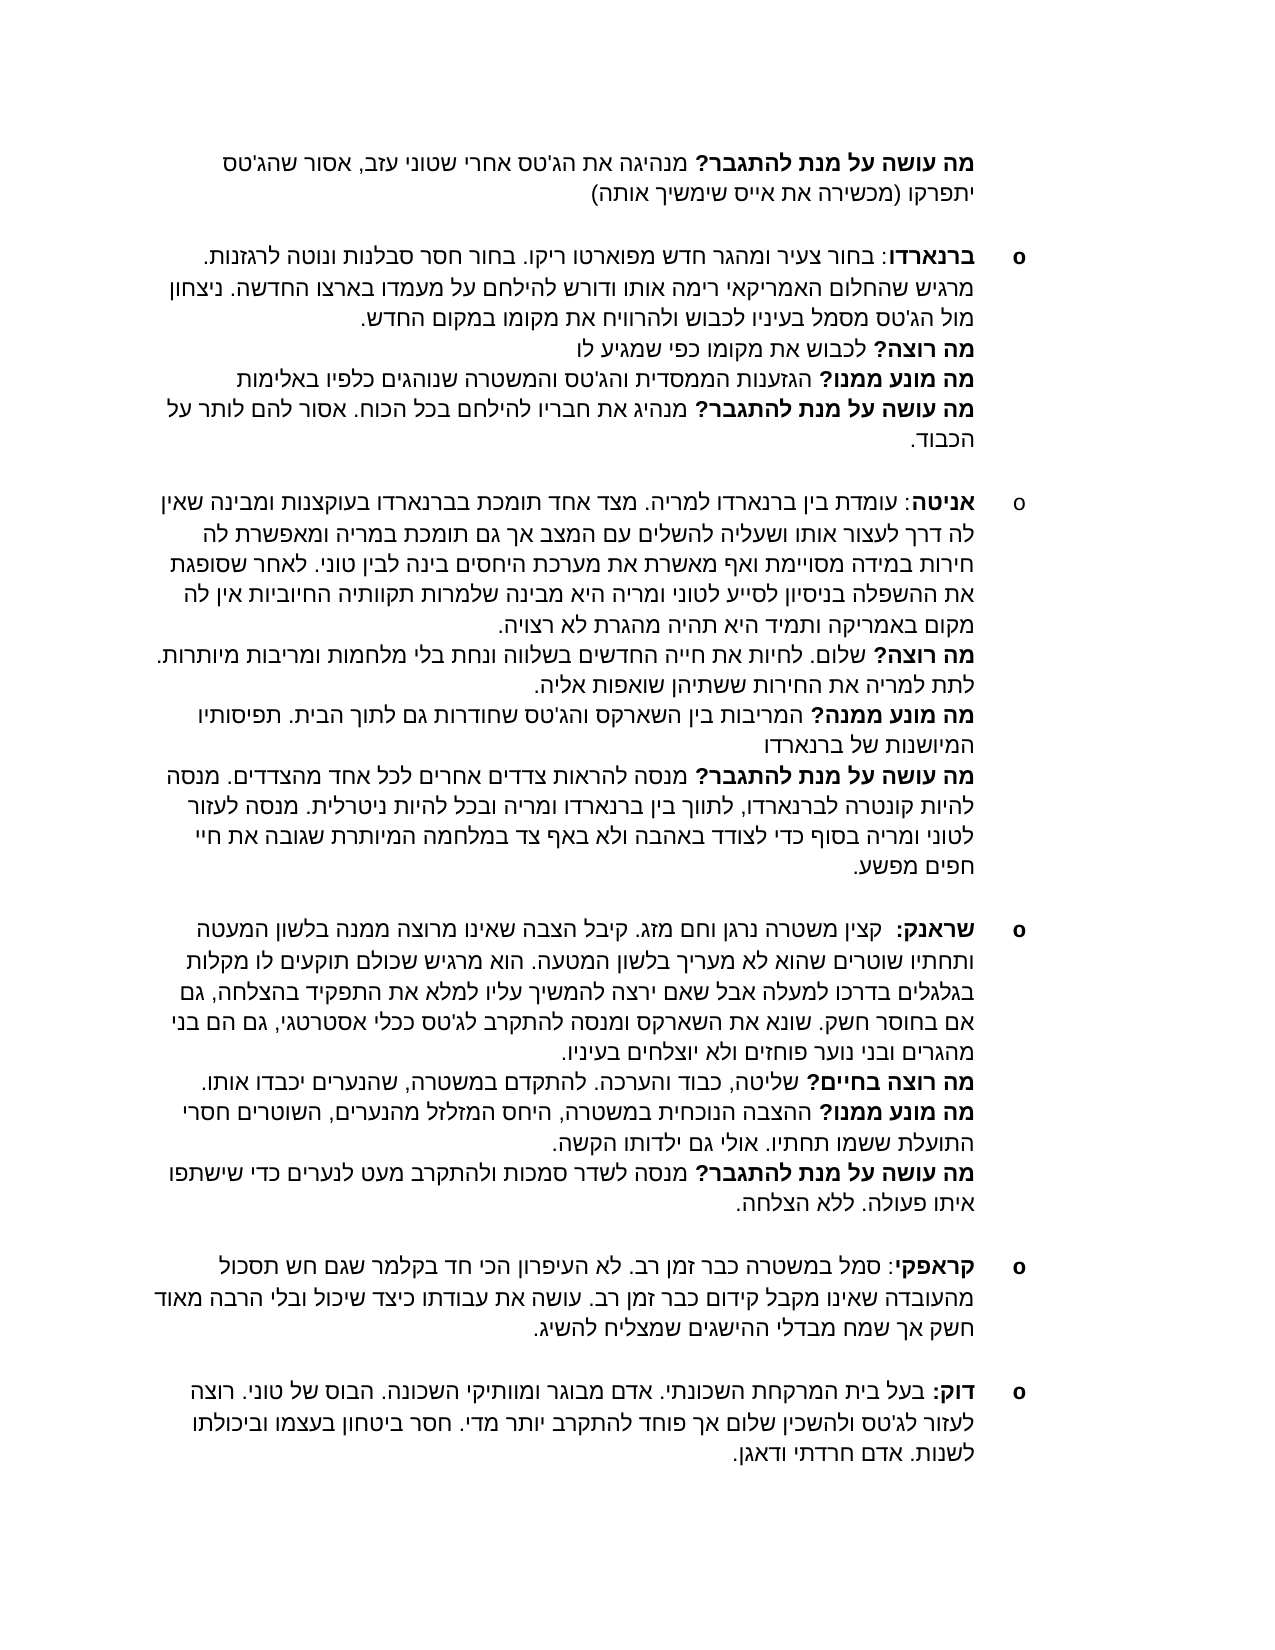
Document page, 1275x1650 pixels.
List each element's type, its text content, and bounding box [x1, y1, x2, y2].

list שראנק: קצין משטרה נרגן וחם מזג. קיבל הצבה שאינו מרוצה ממנה בלשון המעטה ותחתיו שוטרים שהוא לא מעריך בלשון המטעה. הוא מרגיש שכולם תוקעים לו מקלות בגלגלים בדרכו למעלה אבל שאם ירצה להמשיך עליו למלא את התפקיד בהצלחה, גם אם בחוסר חשק. שונא את השארקס ומנסה להתקרב לג'טס ככלי אסטרטגי, גם הם בני מהגרים ובני נוער פוחזים ולא יוצלחים בעיניו. מה רוצה בחיים? שליטה, כבוד והערכה. להתקדם במשטרה, שהנערים יכבדו אותו. מה מונע ממנו? ההצבה הנוכחית במשטרה, היחס המזלזל מהנערים, השוטרים חסרי התועלת ששמו תחתיו. אולי גם ילדותו הקשה. מה עושה על מנת להתגבר? מנסה לשדר סמכות ולהתקרב מעט לנערים כדי שישתפו איתו פעולה. ללא הצלחה. [150, 916, 1012, 1248]
list אניטה: עומדת בין ברנארדו למריה. מצד אחד תומכת בברנארדו בעוקצנות ומבינה שאין לה דרך לעצור אותו ושעליה להשלים עם המצב אך גם תומכת במריה ומאפשרת לה חירות במידה מסויימת ואף מאשרת את מערכת היחסים בינה לבין טוני. לאחר שסופגת את ההשפלה בניסיון לסייע לטוני ומריה היא מבינה שלמרות תקוותיה החיוביות אין לה מקום באמריקה ותמיד היא תהיה מהגרת לא רצויה. מה רוצה? שלום. לחיות את חייה החדשים בשלווה ונחת בלי מלחמות ומריבות מיותרות. לתת למריה את החירות ששתיהן שואפות אליה. מה מונע ממנה? המריבות בין השארקס והג'טס שחודרות גם לתוך הבית. תפיסותיו המיושנות של ברנארדו מה עושה על מנת להתגבר? מנסה להראות צדדים אחרים לכל אחד מהצדדים. מנסה להיות קונטרה לברנארדו, לתווך בין ברנארדו ומריה ובכל להיות ניטרלית. מנסה לעזור לטוני ומריה בסוף כדי לצודד באהבה ולא באף צד במלחמה המיותרת שגובה את חיי חפים מפשע. [150, 489, 1012, 912]
list דוק: בעל בית המרקחת השכונתי. אדם מבוגר ומוותיקי השכונה. הבוס של טוני. רוצה לעזור לג'טס ולהשכין שלום אך פוחד להתקרב יותר מדי. חסר ביטחון בעצמו וביכולתו לשנות. אדם חרדתי ודאגן. [150, 1378, 1012, 1499]
list ברנארדו: בחור צעיר ומהגר חדש מפוארטו ריקו. בחור חסר סבלנות ונוטה לרגזנות. מרגיש שהחלום האמריקאי רימה אותו ודורש להילחם על מעמדו בארצו החדשה. ניצחון מול הג'טס מסמל בעיניו לכבוש ולהרוויח את מקומו במקום החדש. מה רוצה? לכבוש את מקומו כפי שמגיע לו מה מונע ממנו? הגזענות הממסדית והג'טס והמשטרה שנוהגים כלפיו באלימות מה עושה על מנת להתגבר? מנהיג את חבריו להילחם בכל הכוח. אסור להם לותר על הכבוד. [150, 243, 1012, 485]
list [150, 150, 1012, 239]
list קראפקי: סמל במשטרה כבר זמן רב. לא העיפרון הכי חד בקלמר שגם חש תסכול מהעובדה שאינו מקבל קידום כבר זמן רב. עושה את עבודתו כיצד שיכול ובלי הרבה מאוד חשק אך שמח מבדלי ההישגים שמצליח להשיג. [150, 1253, 1012, 1373]
